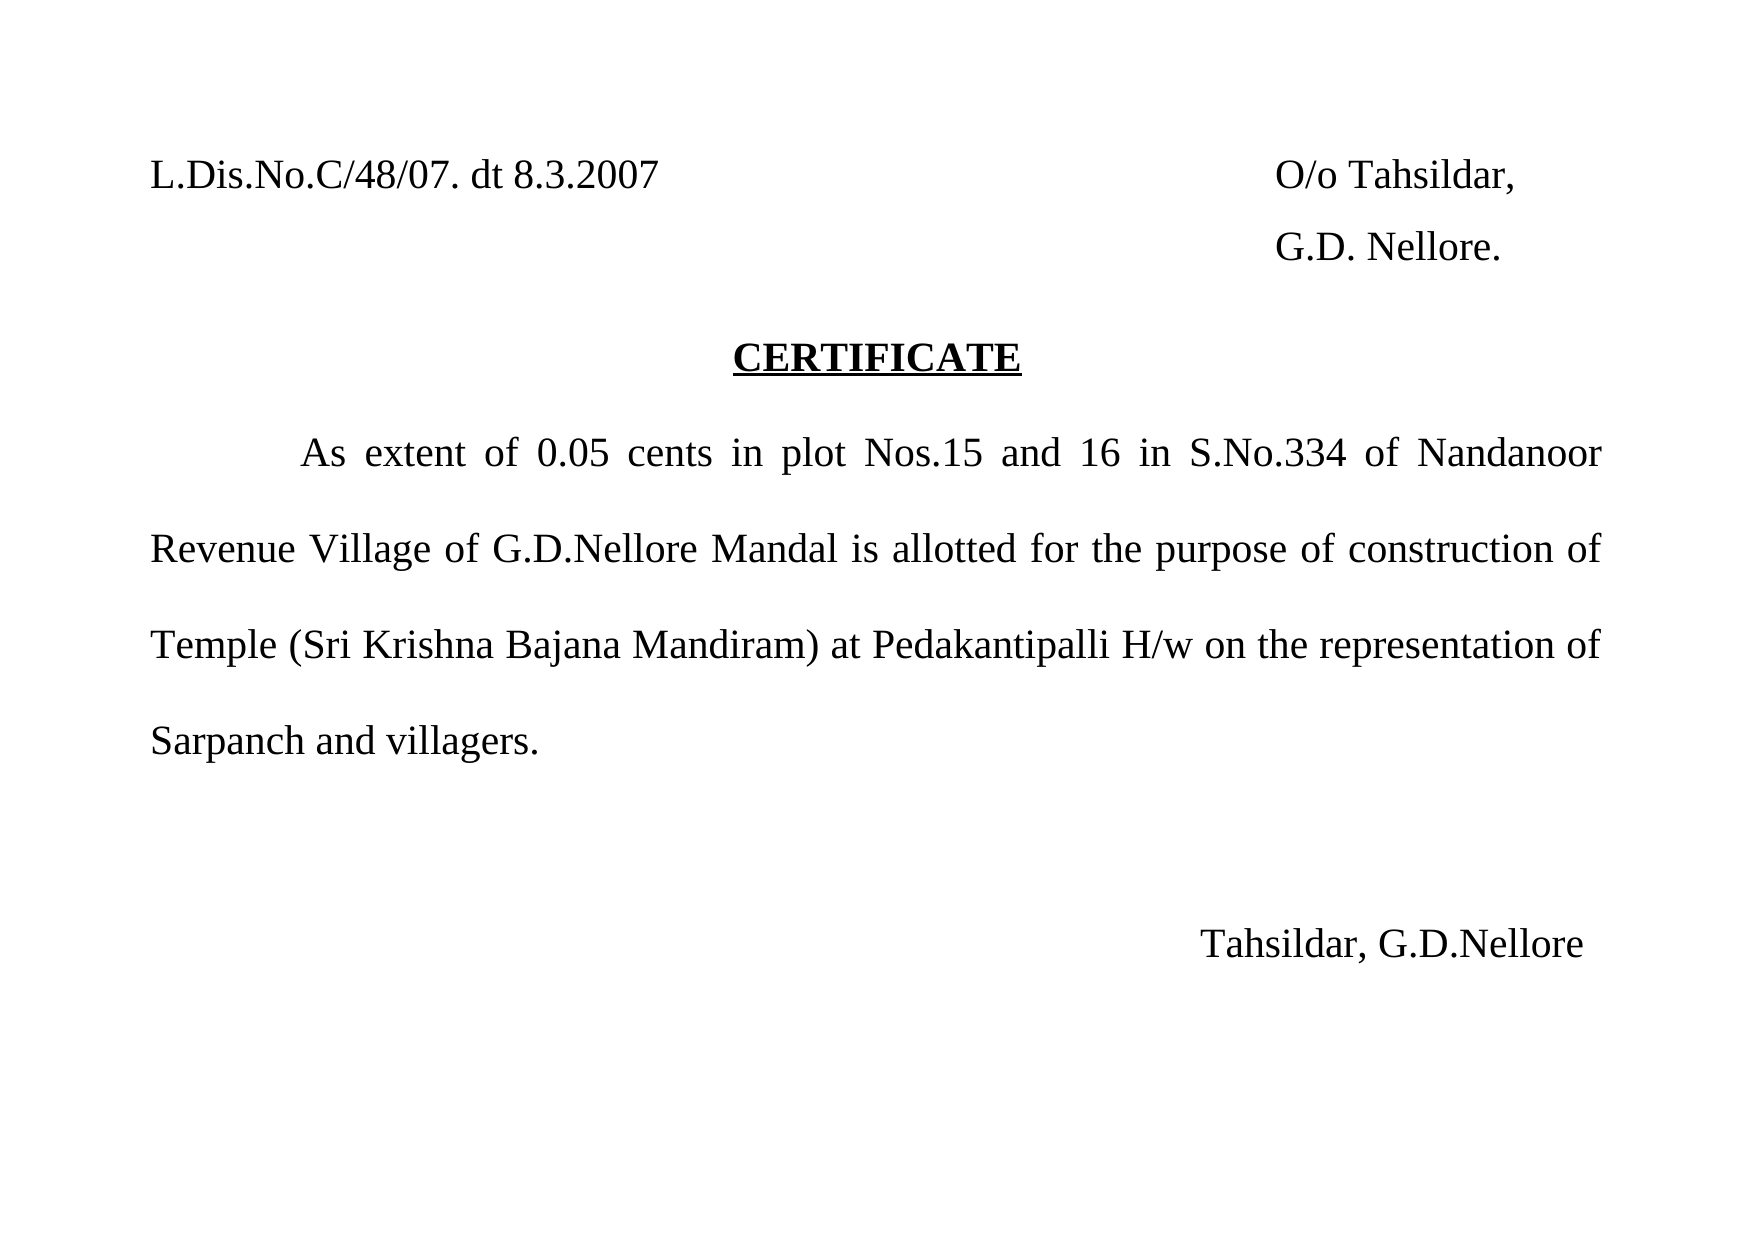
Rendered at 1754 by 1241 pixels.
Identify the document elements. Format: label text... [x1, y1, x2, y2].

text L.Dis.No.C/48/07. dt 8.3.2007 O/o Tahsildar, [150, 150, 1604, 198]
text CERTIFICATE [150, 332, 1604, 380]
text As extent of 0.05 cents in plot Nos.15 and 16 in S.No.334 of Nandanoor Revenue Village of G.D.Nellore Mandal is allotted for the purpose of construction of Temple (Sri Krishna Bajana Mandiram) at Pedakantipalli H/w on the representation of Sarpanch and villagers. [150, 428, 1604, 763]
text Tahsildar, G.D.Nellore [150, 918, 1604, 966]
text G.D. Nellore. [150, 222, 1604, 270]
